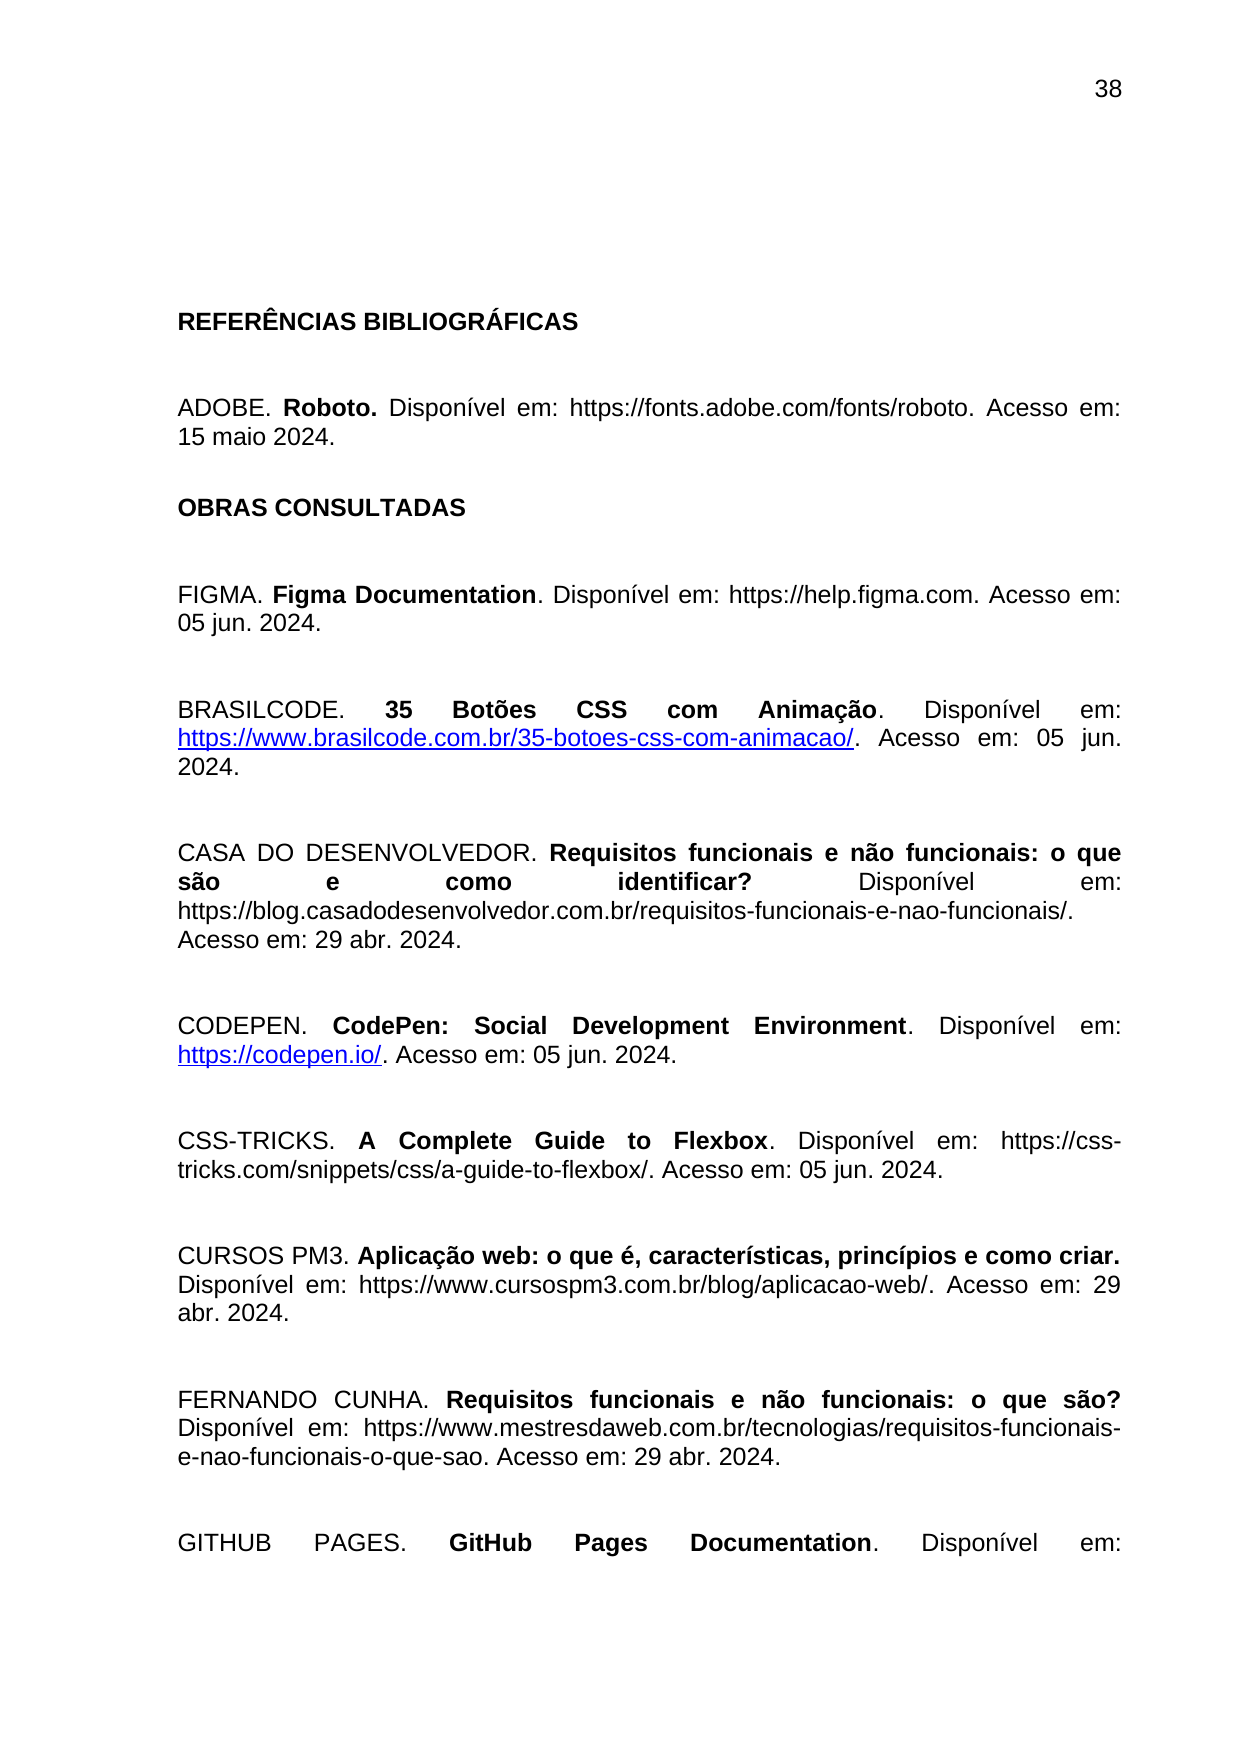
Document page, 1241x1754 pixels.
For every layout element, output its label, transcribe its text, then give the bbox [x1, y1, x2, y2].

text ADOBE. Roboto. Disponível em: https://fonts.adobe.com/fonts/roboto. Acesso em: 15 maio 2024. [177, 393, 1122, 450]
text FERNANDO CUNHA. Requisitos funcionais e não funcionais: o que são? Disponível em: https://www.mestresdaweb.com.br/tecnologias/requisitos-funcionais-e-nao-funcionais-o-que-sao. Acesso em: 29 abr. 2024. [177, 1385, 1122, 1471]
text CSS-TRICKS. A Complete Guide to Flexbox. Disponível em: https://css-tricks.com/snippets/css/a-guide-to-flexbox/. Acesso em: 05 jun. 2024. [177, 1126, 1122, 1183]
text CASA DO DESENVOLVEDOR. Requisitos funcionais e não funcionais: o que são e como identificar? Disponível em: https://blog.casadodesenvolvedor.com.br/requisitos-funcionais-e-nao-funcionais/. Acesso em: 29 abr. 2024. [177, 838, 1122, 953]
text ‌FIGMA. Figma Documentation. Disponível em: https://help.figma.com. Acesso em: 05 jun. 2024. [177, 580, 1122, 637]
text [177, 1528, 1122, 1557]
text BRASILCODE. 35 Botões CSS com Animação. Disponível em: https://www.brasilcode.com.br/35-botoes-css-com-animacao/. Acesso em: 05 jun. 2024. [177, 695, 1122, 781]
text CODEPEN. CodePen: Social Development Environment. Disponível em: https://codepen.io/. Acesso em: 05 jun. 2024. [177, 1011, 1122, 1068]
subtitle REFERÊNCIAS BIBLIOGRÁFICAS [177, 307, 1122, 335]
text CURSOS PM3. Aplicação web: o que é, características, princípios e como criar. Disponível em: https://www.cursospm3.com.br/blog/aplicacao-web/. Acesso em: 29 abr. 2024. [177, 1241, 1122, 1327]
text OBRAS CONSULTADAS [177, 493, 1122, 522]
